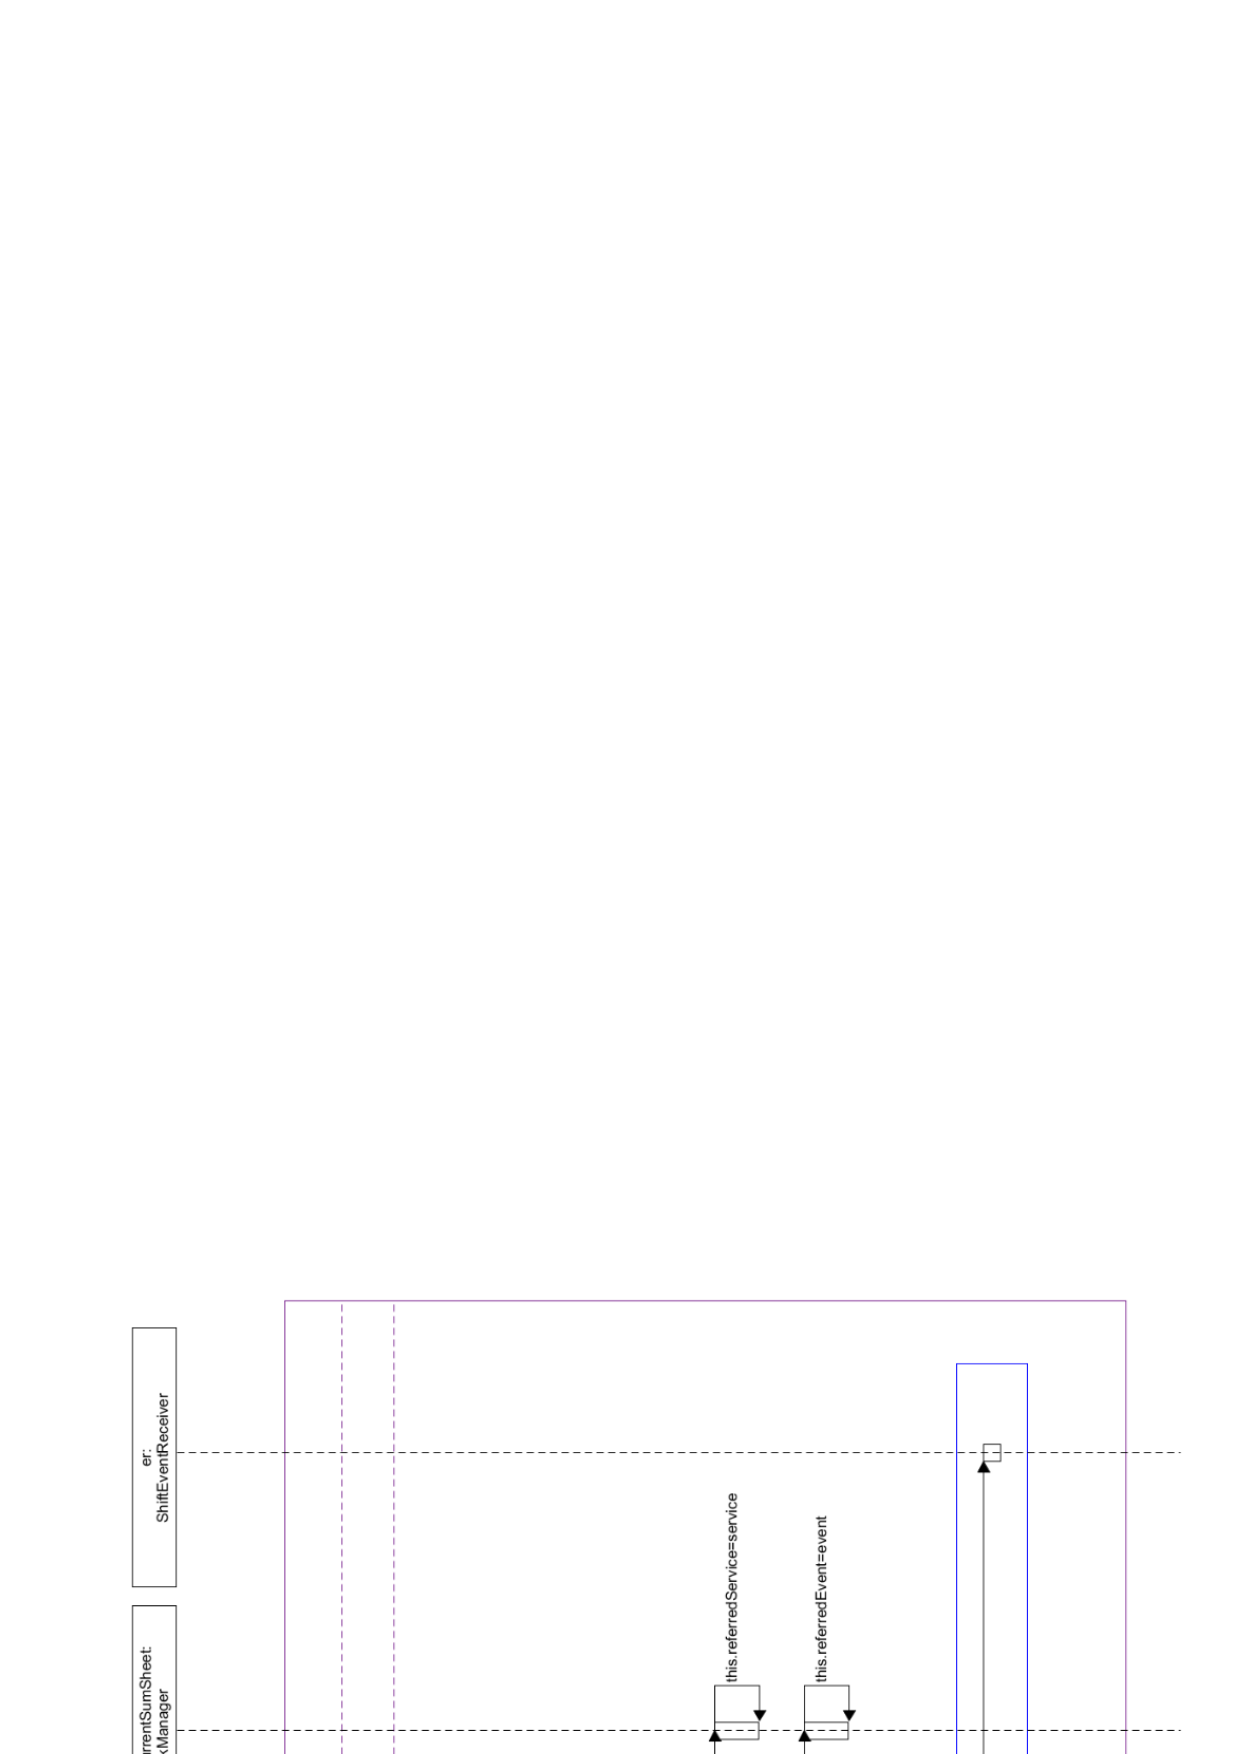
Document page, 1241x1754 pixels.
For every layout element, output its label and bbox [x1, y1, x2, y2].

picture [17, 1285, 1216, 1754]
